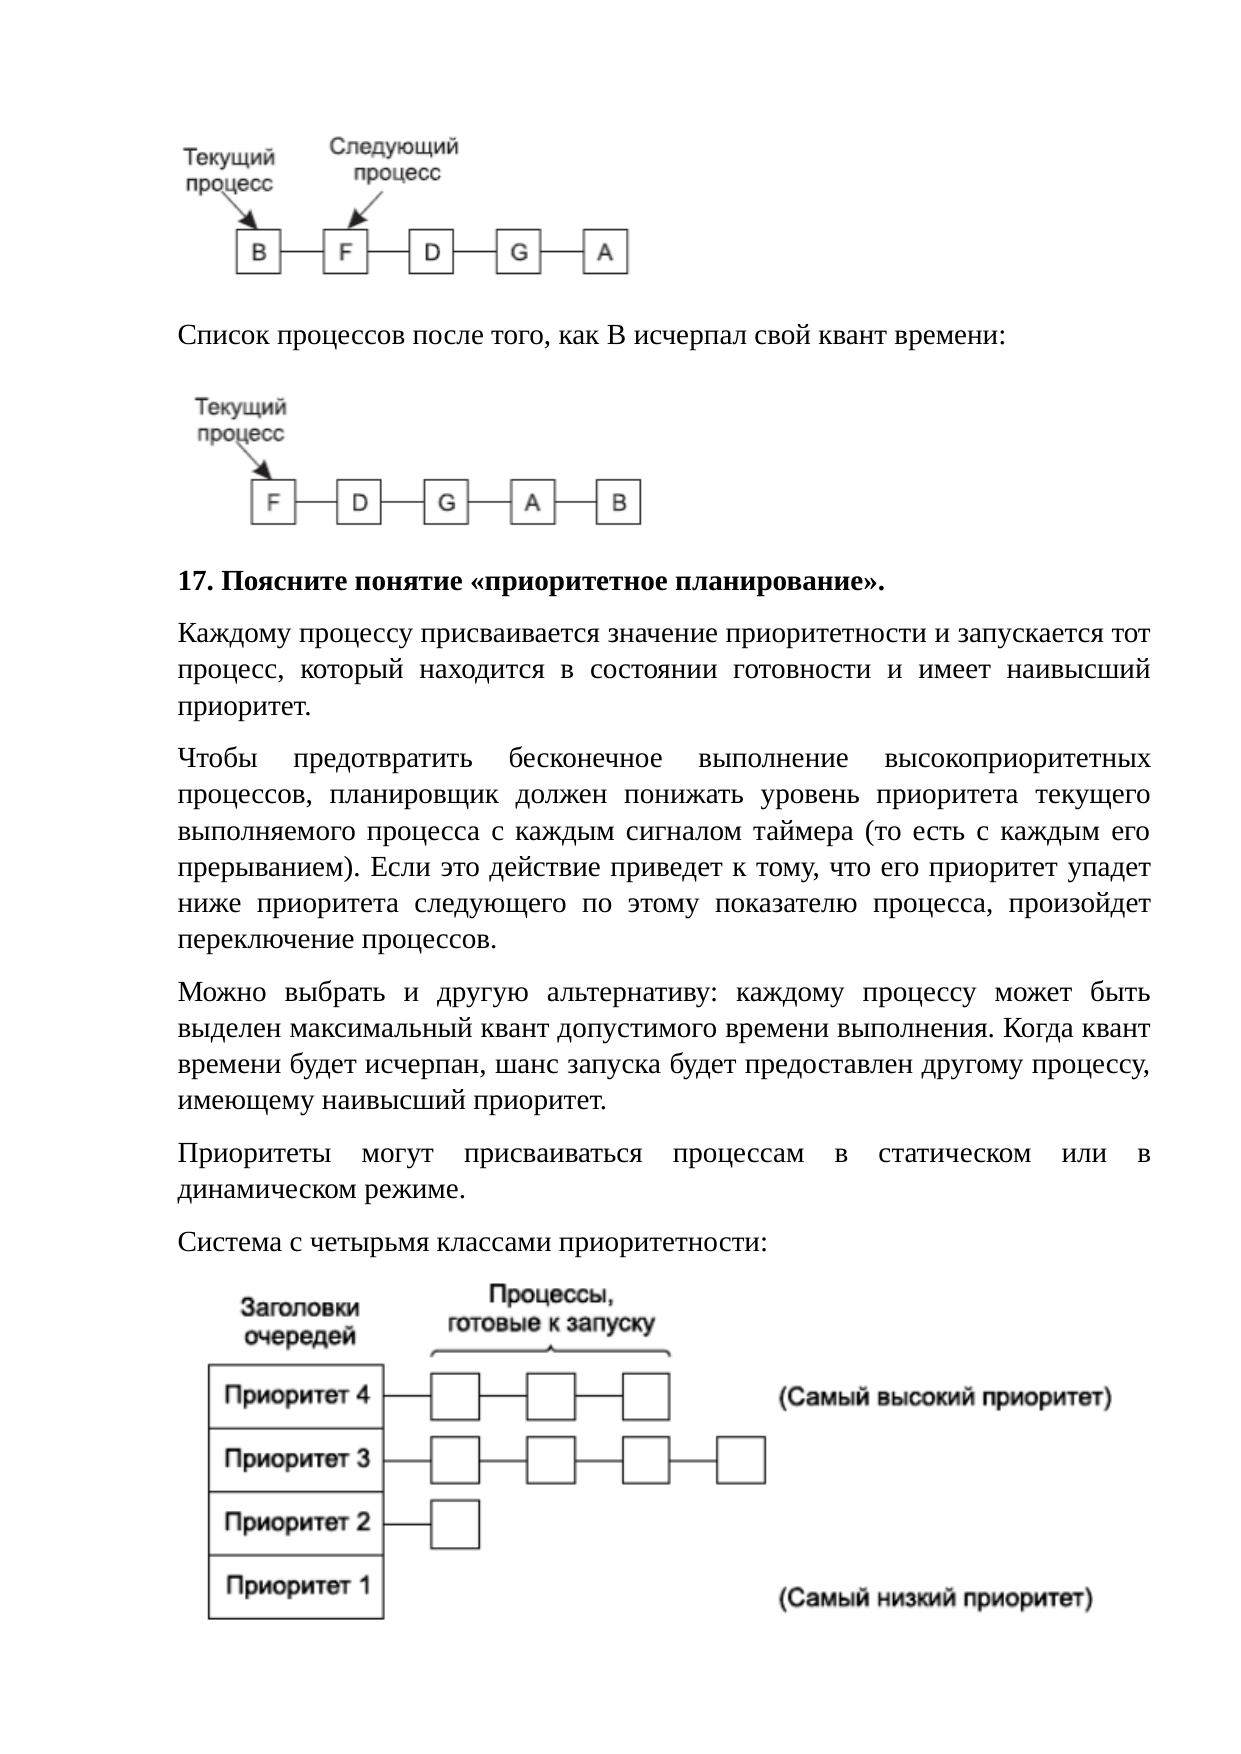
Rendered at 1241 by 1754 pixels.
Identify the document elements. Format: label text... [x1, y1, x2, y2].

text 17. Поясните понятие «приоритетное планирование». [177, 563, 1152, 596]
text Чтобы предотвратить бесконечное выполнение высокоприоритетных процессов, планировщик должен понижать уровень приоритета текущего выполняемого процесса с каждым сигналом таймера (то есть с каждым его прерыванием). Если это действие приведет к тому, что его приоритет упадет ниже приоритета следующего по этому показателю процесса, произойдет переключение процессов. [177, 741, 1152, 955]
picture [177, 1277, 1115, 1634]
text Система с четырьмя классами приоритетности: [177, 1224, 1152, 1258]
picture [177, 370, 657, 544]
text Можно выбрать и другую альтернативу: каждому процессу может быть выделен максимальный квант допустимого времени выполнения. Когда квант времени будет исчерпан, шанс запуска будет предоставлен другому процессу, имеющему наивысший приоритет. [177, 974, 1152, 1116]
text Каждому процессу присваивается значение приоритетности и запускается тот процесс, который находится в состоянии готовности и имеет наивысший приоритет. [177, 615, 1152, 721]
picture [177, 118, 650, 298]
text Приоритеты могут присваиваться процессам в статическом или в динамическом режиме. [177, 1135, 1152, 1205]
text Список процессов после того, как B исчерпал свой квант времени: [177, 317, 1152, 351]
